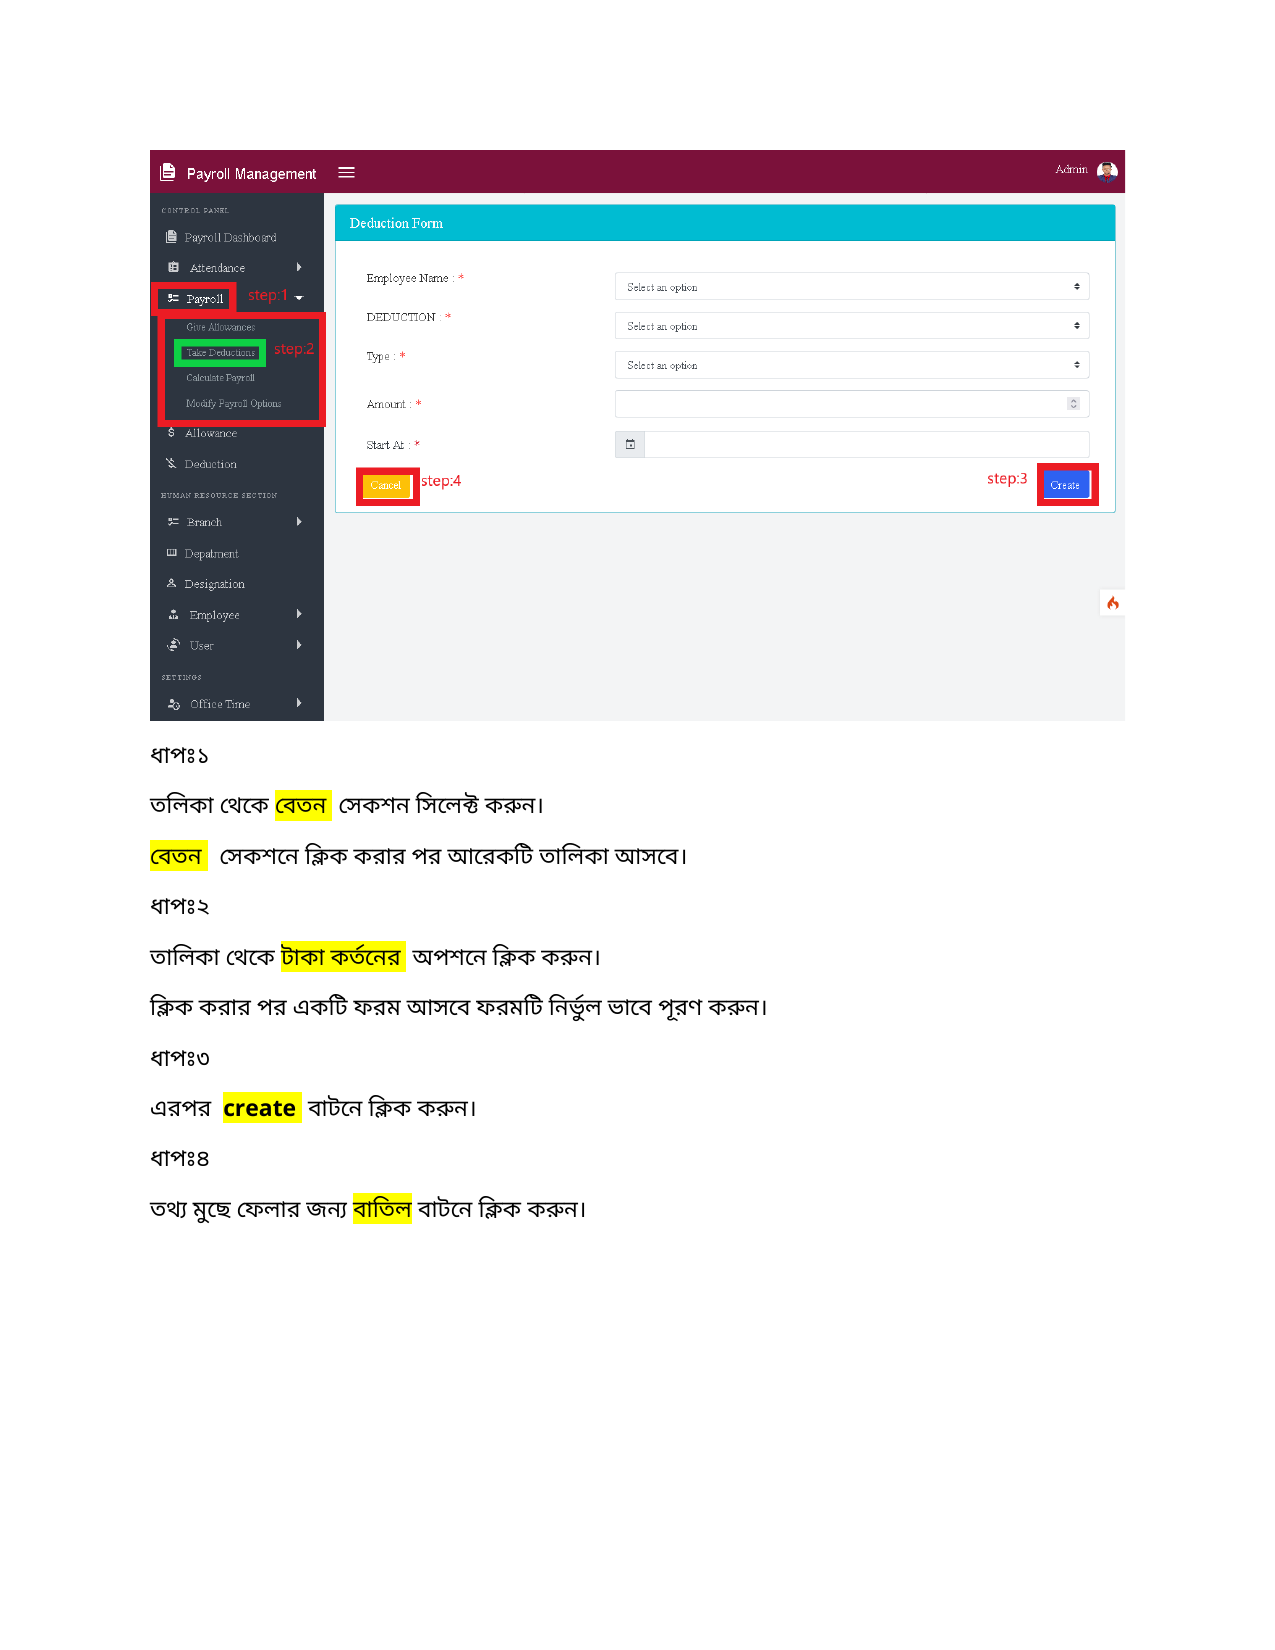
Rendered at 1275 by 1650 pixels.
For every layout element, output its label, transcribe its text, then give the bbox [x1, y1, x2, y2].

text এরপর create বাটনে ক্লিক করুন। [150, 1092, 223, 1123]
text তালিকা থেকে টাকা কর্তনের অপশনে ক্লিক করুন। [406, 941, 1125, 972]
text ধাপঃ৩ [150, 1042, 1125, 1073]
text তথ্য মুছে ফেলার জন্য বাতিল বাটনে ক্লিক করুন। [150, 1193, 353, 1224]
text বেতন সেকশনে ক্লিক করার পর আরেকটি তালিকা আসবে। [208, 840, 1125, 871]
text ধাপঃ২ [150, 890, 1125, 922]
picture [150, 150, 1125, 721]
text তলিকা থেকে বেতন সেকশন সিলেক্ট করুন। [150, 789, 1125, 821]
text এরপর create বাটনে ক্লিক করুন। [302, 1092, 1125, 1123]
text ক্লিক করার পর একটি ফরম আসবে ফরমটি নির্ভুল ভাবে পূরণ করুন। [150, 991, 1125, 1022]
text ধাপঃ৪ [150, 1142, 1125, 1174]
text তথ্য মুছে ফেলার জন্য বাতিল বাটনে ক্লিক করুন। [412, 1193, 1125, 1224]
text তালিকা থেকে টাকা কর্তনের অপশনে ক্লিক করুন। [150, 941, 281, 972]
text ধাপঃ১ [150, 739, 1125, 770]
